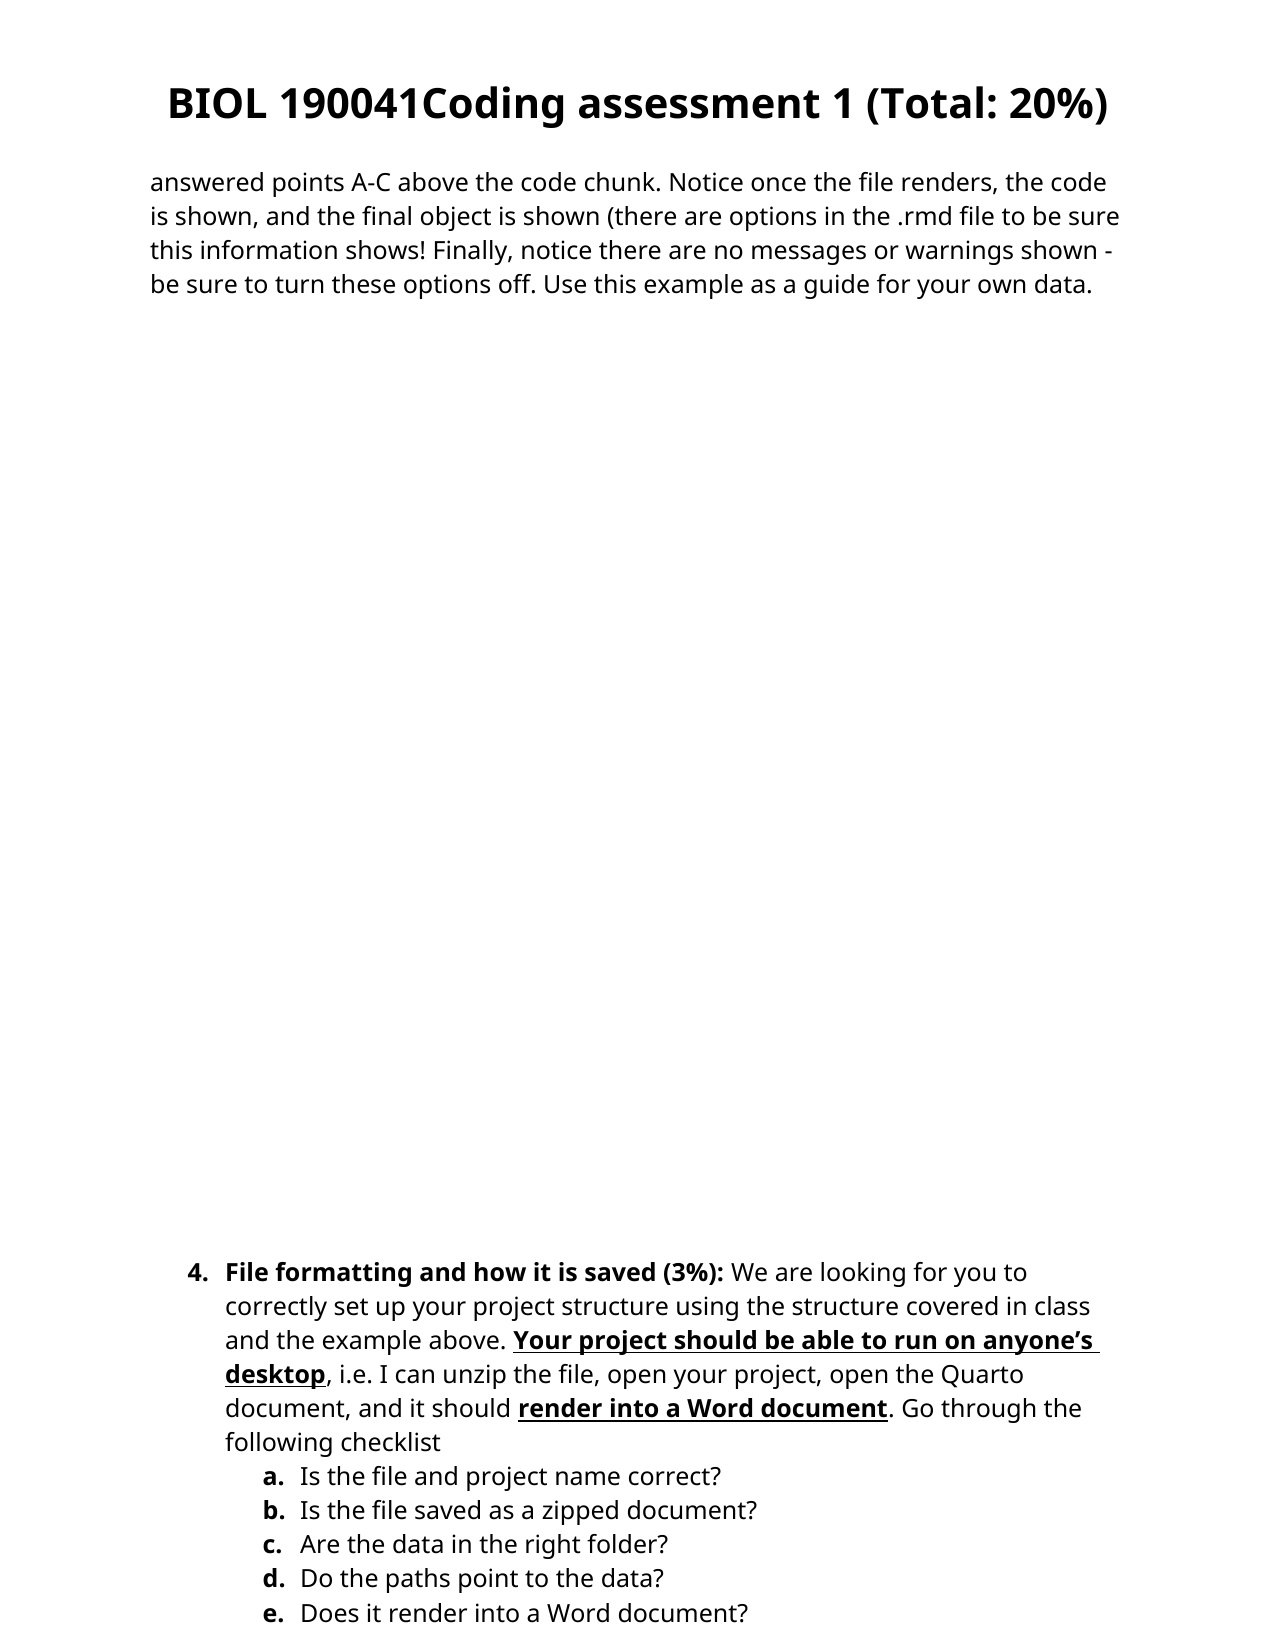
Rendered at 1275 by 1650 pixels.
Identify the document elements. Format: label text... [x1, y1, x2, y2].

list File formatting and how it is saved (3%): We are looking for you to correctly set up your project structure using the structure covered in class and the example above. Your project should be able to run on anyone’s desktop, i.e. I can unzip the file, open your project, open the Quarto document, and it should render into a Word document. Go through the following checklist [187, 1228, 1125, 1459]
list Is the file saved as a zipped document? [262, 1493, 1125, 1527]
list Does it render into a Word document? [262, 1595, 1125, 1629]
list Is the file and project name correct? [262, 1459, 1125, 1493]
list Do the paths point to the data? [262, 1561, 1125, 1595]
list Are the data in the right folder? [262, 1527, 1125, 1561]
